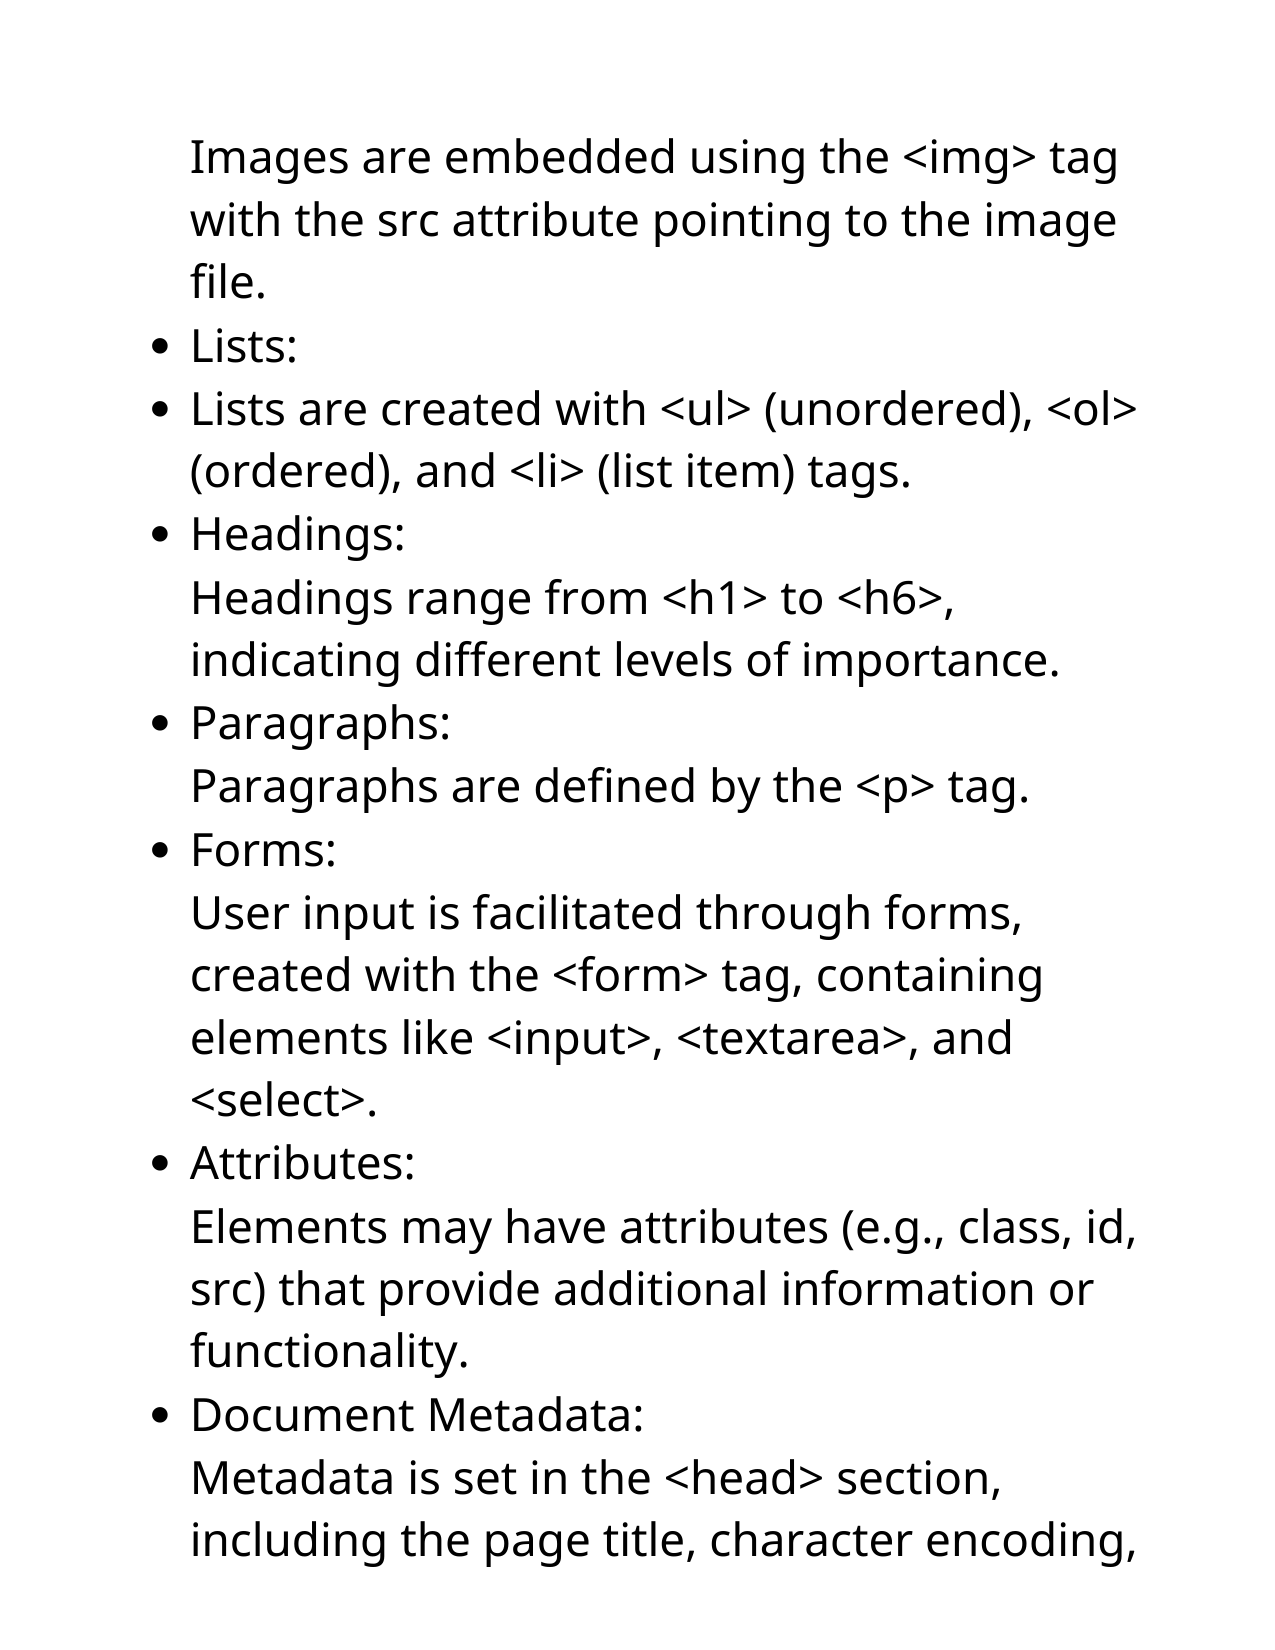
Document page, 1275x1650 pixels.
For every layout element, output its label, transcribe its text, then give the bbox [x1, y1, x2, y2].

list Headings: [152, 502, 1150, 564]
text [189, 1445, 1150, 1570]
text Images are embedded using the <img> tag with the src attribute pointing to the image file. [189, 125, 1150, 312]
list Attributes: [152, 1131, 1150, 1193]
text User input is facilitated through forms, created with the <form> tag, containing elements like <input>, <textarea>, and <select>. [189, 880, 1150, 1130]
text Elements may have attributes (e.g., class, id, src) that provide additional information or functionality. [189, 1194, 1150, 1381]
list Paragraphs: [152, 691, 1150, 753]
list Document Metadata: [152, 1382, 1150, 1444]
list Forms: [152, 817, 1150, 879]
list Lists: [152, 313, 1150, 375]
text Paragraphs are defined by the <p> tag. [189, 754, 1150, 816]
text Headings range from <h1> to <h6>, indicating different levels of importance. [189, 565, 1150, 690]
list Lists are created with <ul> (unordered), <ol> (ordered), and <li> (list item) tags. [152, 376, 1150, 501]
